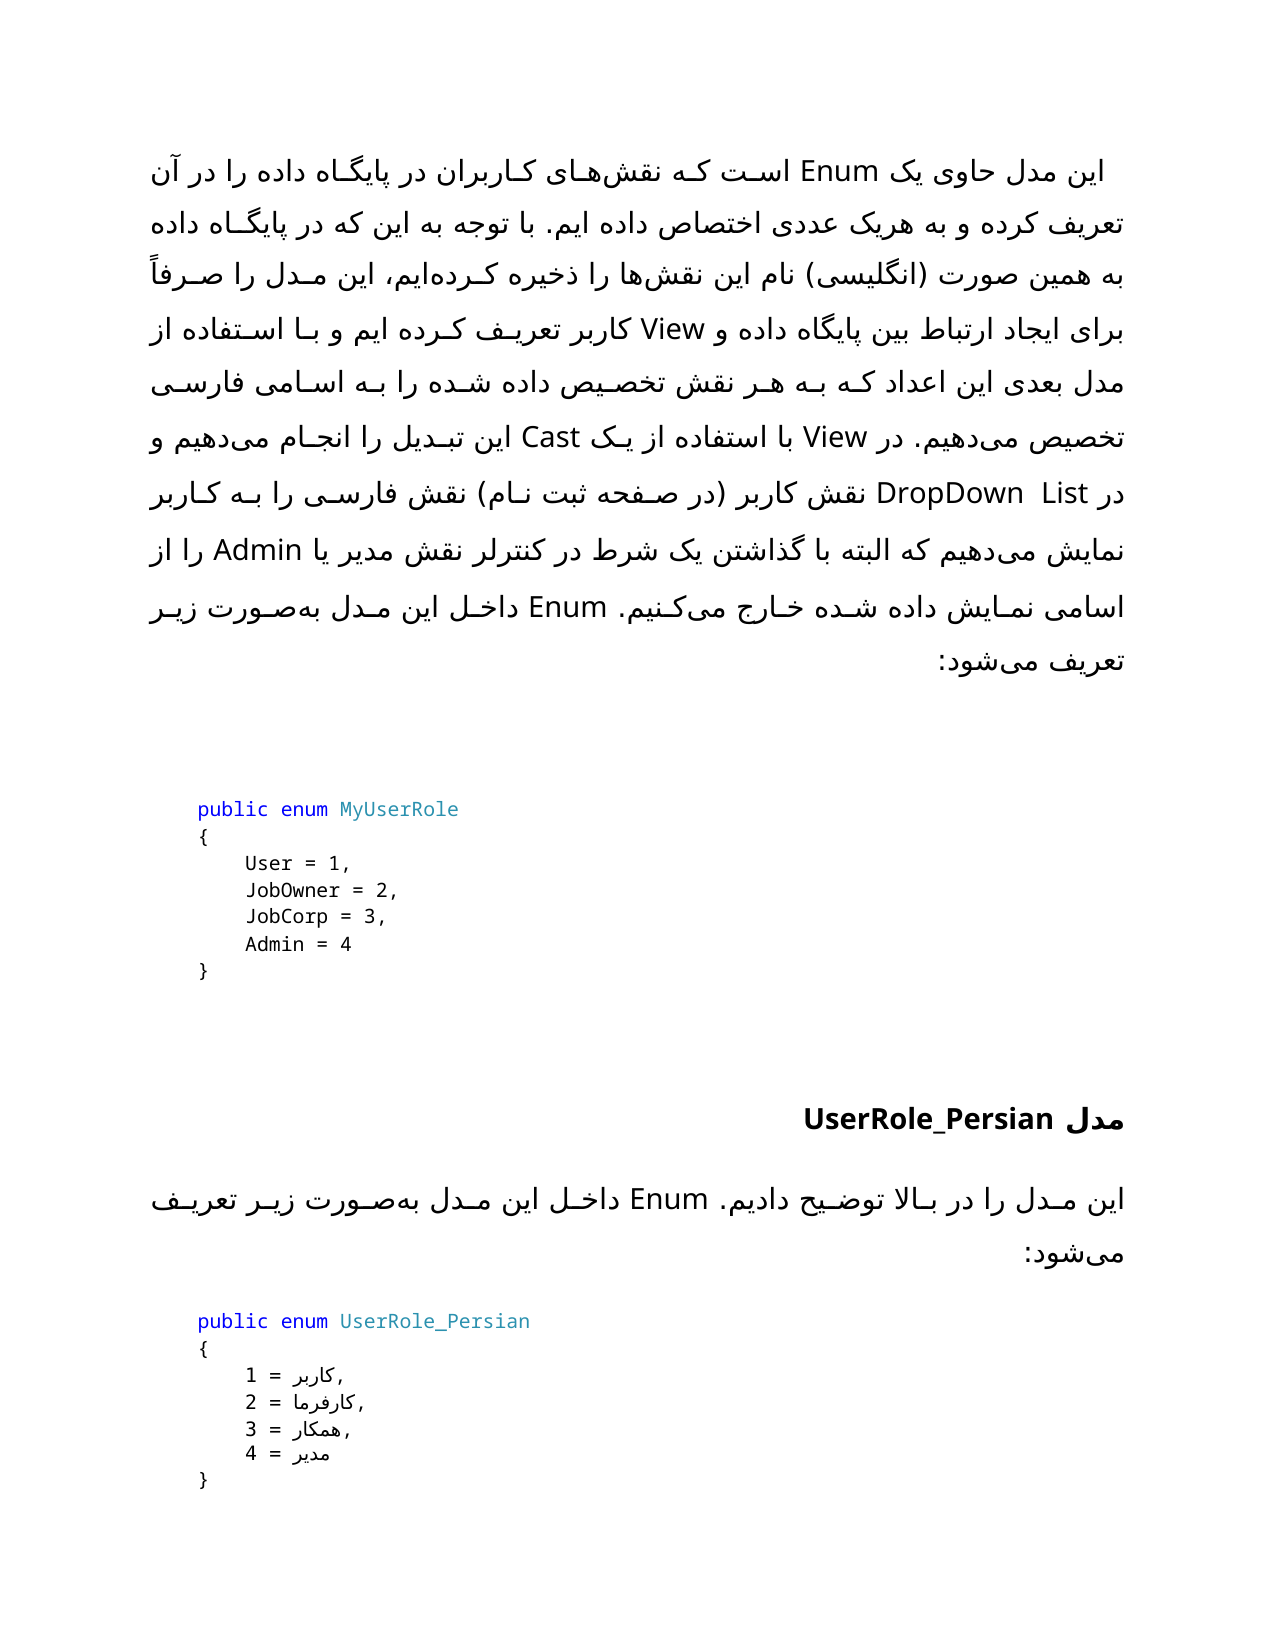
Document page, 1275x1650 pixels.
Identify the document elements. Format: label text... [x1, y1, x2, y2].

text { [150, 822, 1125, 849]
text این مدل حاوی یک Enum است که نقش‌های کاربران در پایگاه داده را در آن تعریف کرده و به هریک عددی اختصاص داده ایم. با توجه به این که در پایگاه داده به همین صورت (انگلیسی) نام این نقش‌ها را ذخیره کرده‌ایم، این مدل را صرفاً برای ایجاد ارتباط بین پایگاه داده و View کاربر تعریف کرده ایم و با استفاده از مدل بعدی این اعداد که به هر نقش تخصیص داده شده را به اسامی فارسی تخصیص می‌دهیم. در View با استفاده از یک Cast این تبدیل را انجام می‌دهیم و در DropDown List نقش کاربر (در صفحه ثبت نام) نقش فارسی را به کاربر نمایش می‌دهیم که البته با گذاشتن یک شرط در کنترلر نقش مدیر یا Admin را از اسامی نمایش داده شده خارج می‌کنیم. Enum داخل این مدل به‌صورت زیر تعریف می‌شود: [150, 150, 1125, 677]
text Admin = 4 [150, 930, 1125, 957]
text User = 1, [150, 849, 1125, 876]
text public enum MyUserRole [150, 795, 1125, 822]
text } [150, 1465, 1125, 1492]
text JobOwner = 2, [150, 876, 1125, 903]
text کارفرما = 2, [150, 1388, 1125, 1415]
text کاربر = 1, [150, 1361, 1125, 1388]
text } [150, 957, 1125, 984]
text { [150, 1334, 1125, 1361]
text مدیر = 4 [150, 1442, 1125, 1465]
text مدل UserRole_Persian [150, 1098, 1125, 1138]
text این مدل را در بالا توضیح دادیم. Enum داخل این مدل به‌صورت زیر تعریف می‌شود: [150, 1179, 1125, 1269]
text همکار = 3, [150, 1415, 1125, 1442]
text JobCorp = 3, [150, 903, 1125, 930]
text public enum UserRole_Persian [150, 1307, 1125, 1334]
